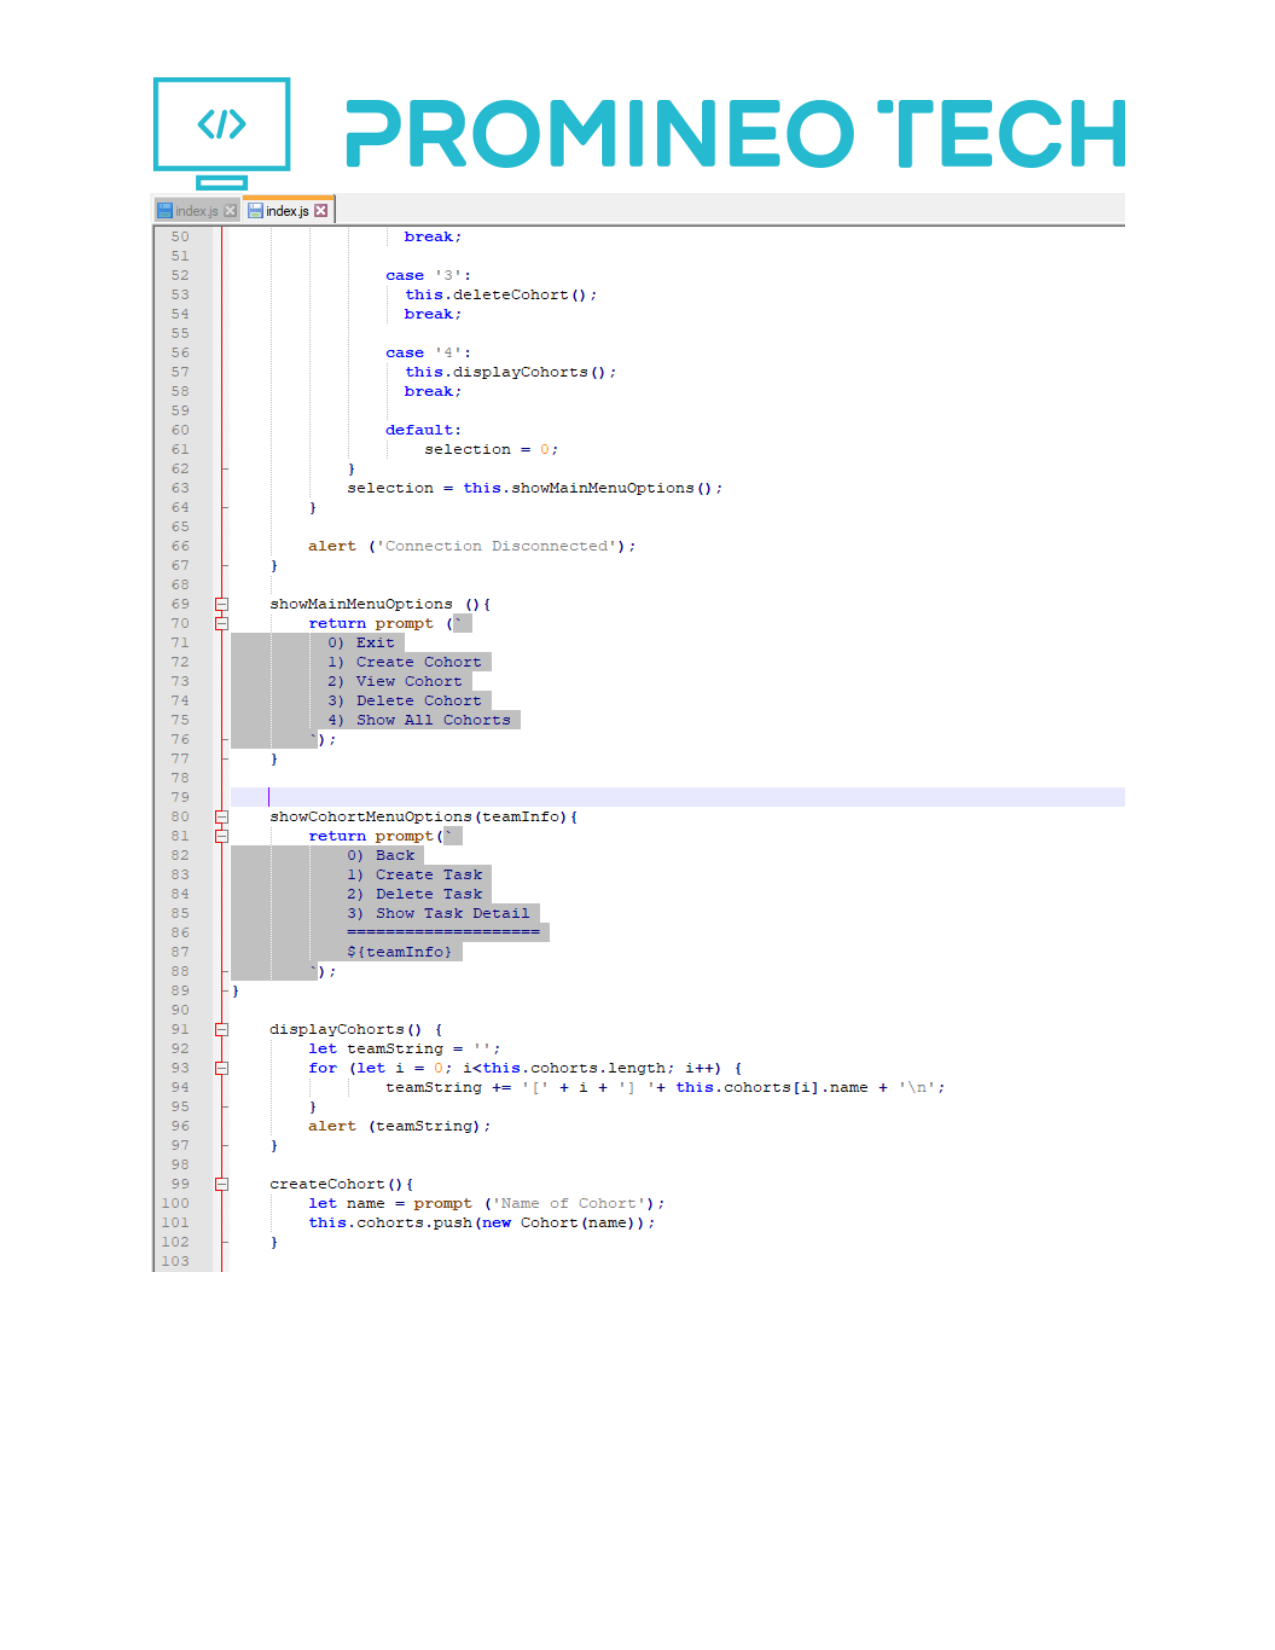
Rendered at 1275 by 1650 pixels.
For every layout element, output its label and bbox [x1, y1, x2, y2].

picture [150, 75, 1125, 1272]
